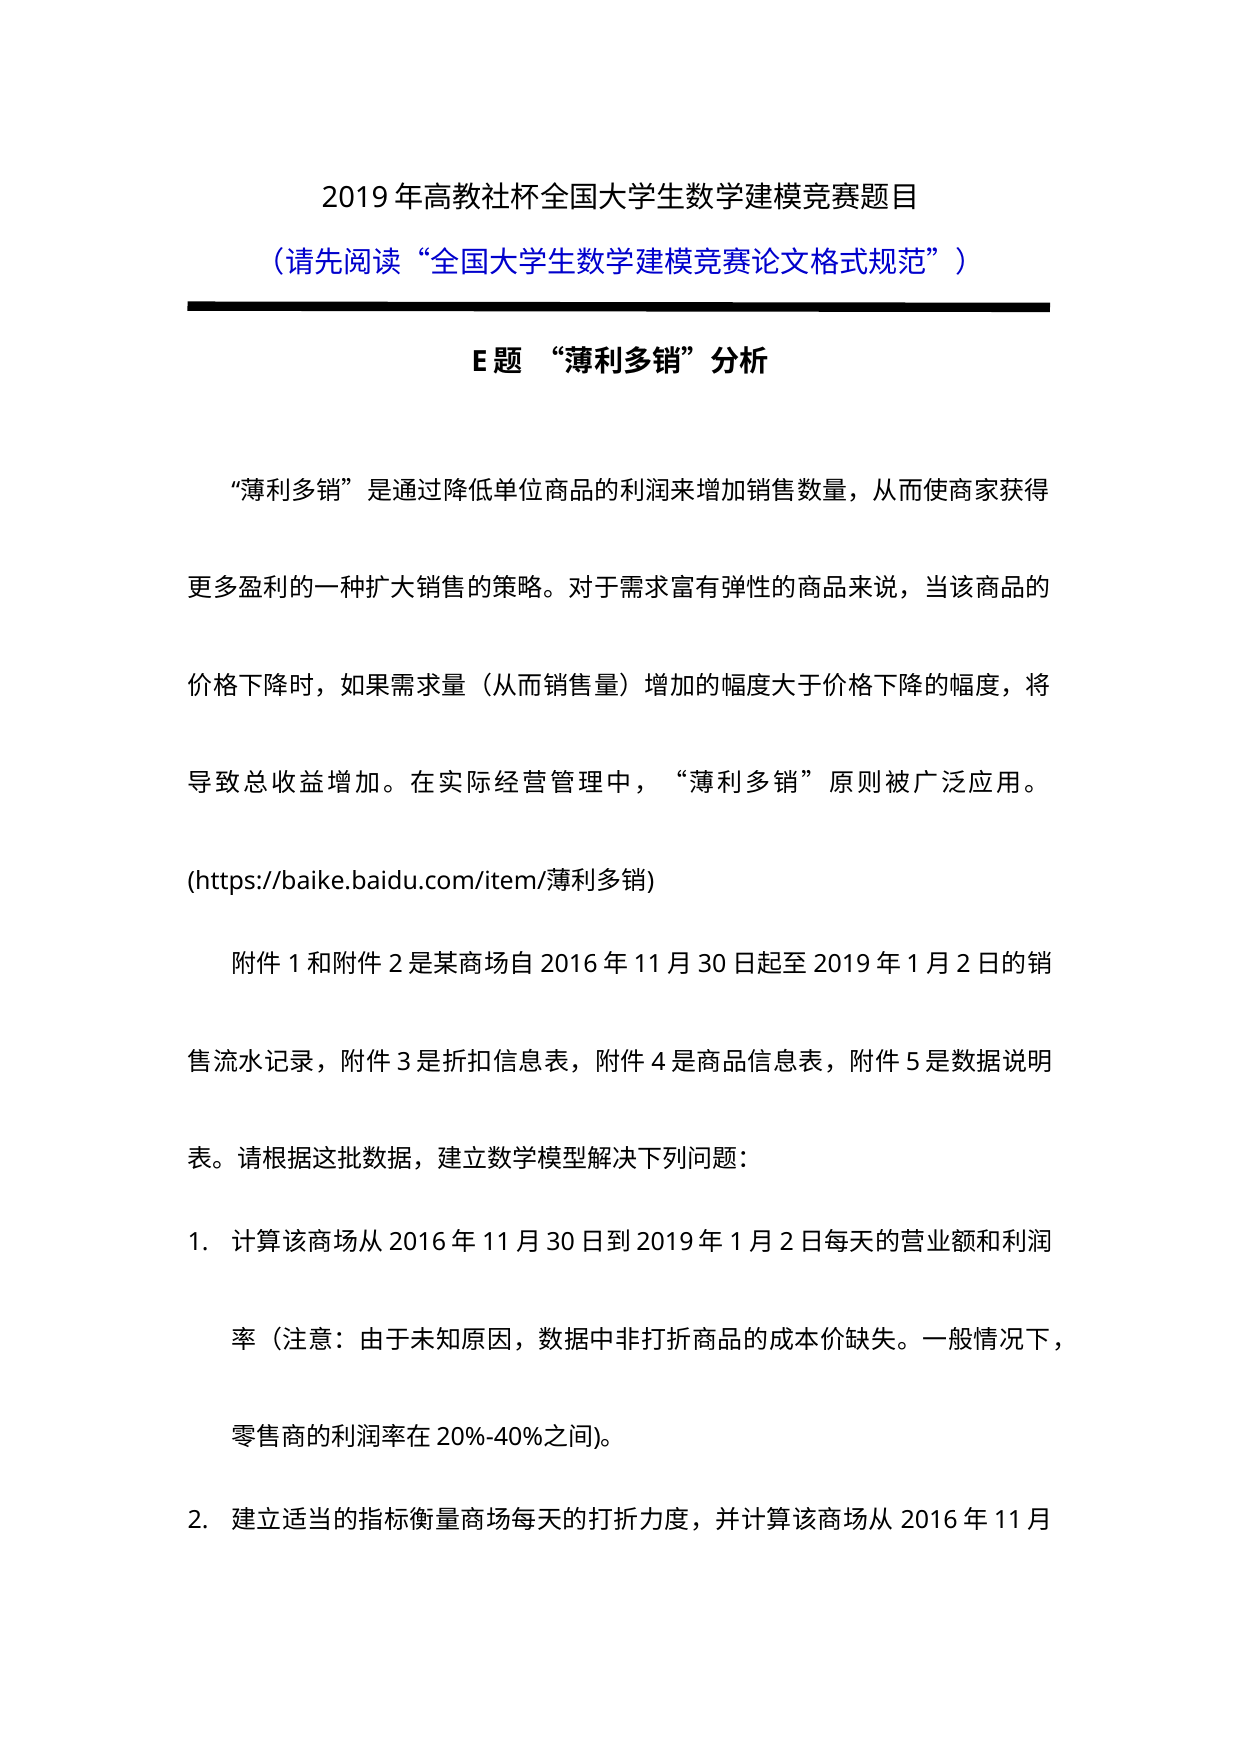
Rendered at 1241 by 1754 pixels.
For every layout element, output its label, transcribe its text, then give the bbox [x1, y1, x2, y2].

list 计算该商场从2016年11月30日到2019年1月2日每天的营业额和利润率（注意：由于未知原因，数据中非打折商品的成本价缺失。一般情况下，零售商的利润率在20%-40%之间)。 [187, 1207, 1053, 1467]
text 2019年高教社杯全国大学生数学建模竞赛题目 [187, 162, 1053, 227]
text E题 “薄利多销”分析 [187, 326, 1053, 391]
text 附件1和附件2是某商场自2016年11月30日起至2019年1月2日的销售流水记录，附件3是折扣信息表，附件4是商品信息表，附件5是数据说明表。请根据这批数据，建立数学模型解决下列问题： [187, 929, 1053, 1189]
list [187, 1485, 1053, 1550]
text “薄利多销”是通过降低单位商品的利润来增加销售数量，从而使商家获得更多盈利的一种扩大销售的策略。对于需求富有弹性的商品来说，当该商品的价格下降时，如果需求量（从而销售量）增加的幅度大于价格下降的幅度，将导致总收益增加。在实际经营管理中，“薄利多销”原则被广泛应用。(https://baike.baidu.com/item/薄利多销) [187, 456, 1053, 911]
text （请先阅读“全国大学生数学建模竞赛论文格式规范”） [187, 227, 1053, 292]
